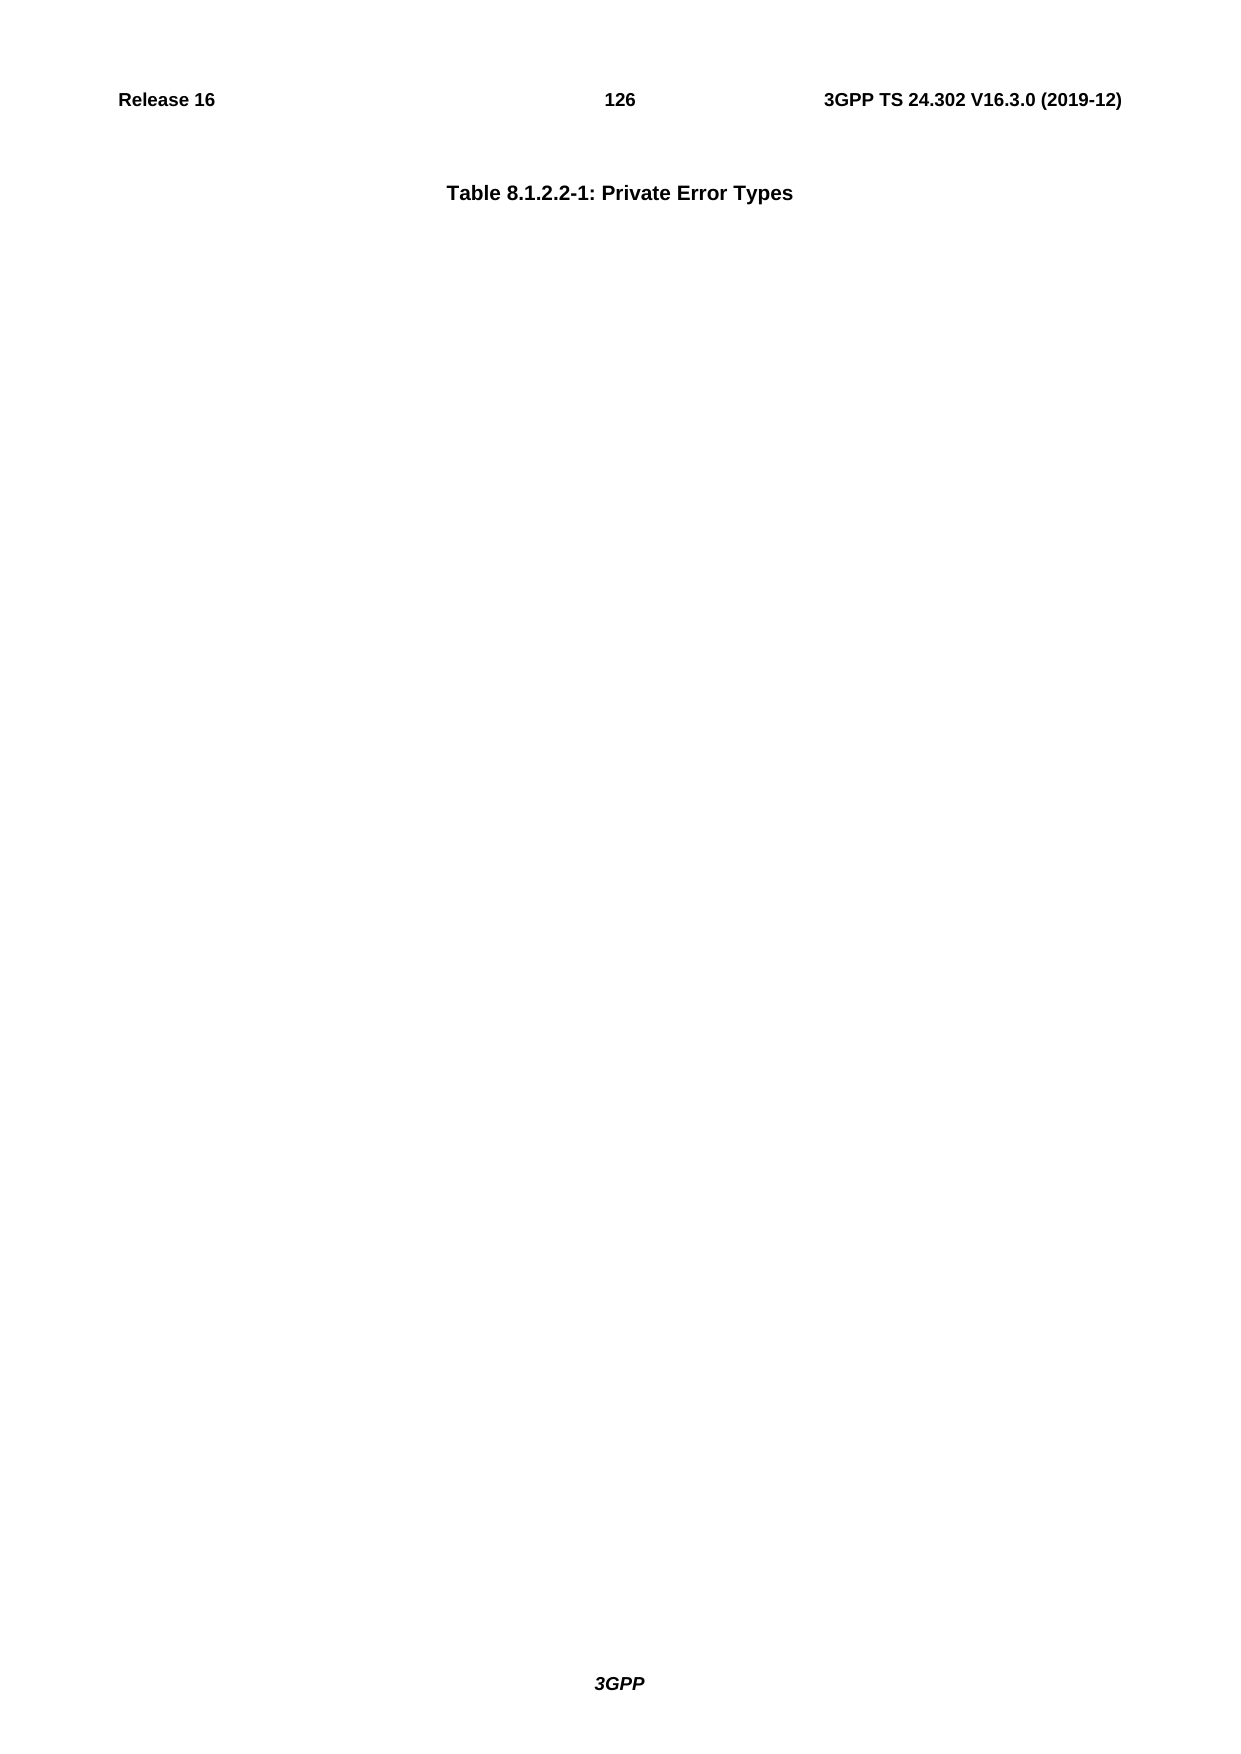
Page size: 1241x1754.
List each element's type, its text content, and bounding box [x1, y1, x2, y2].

text Table 8.1.2.2-1: Private Error Types [118, 181, 1122, 204]
